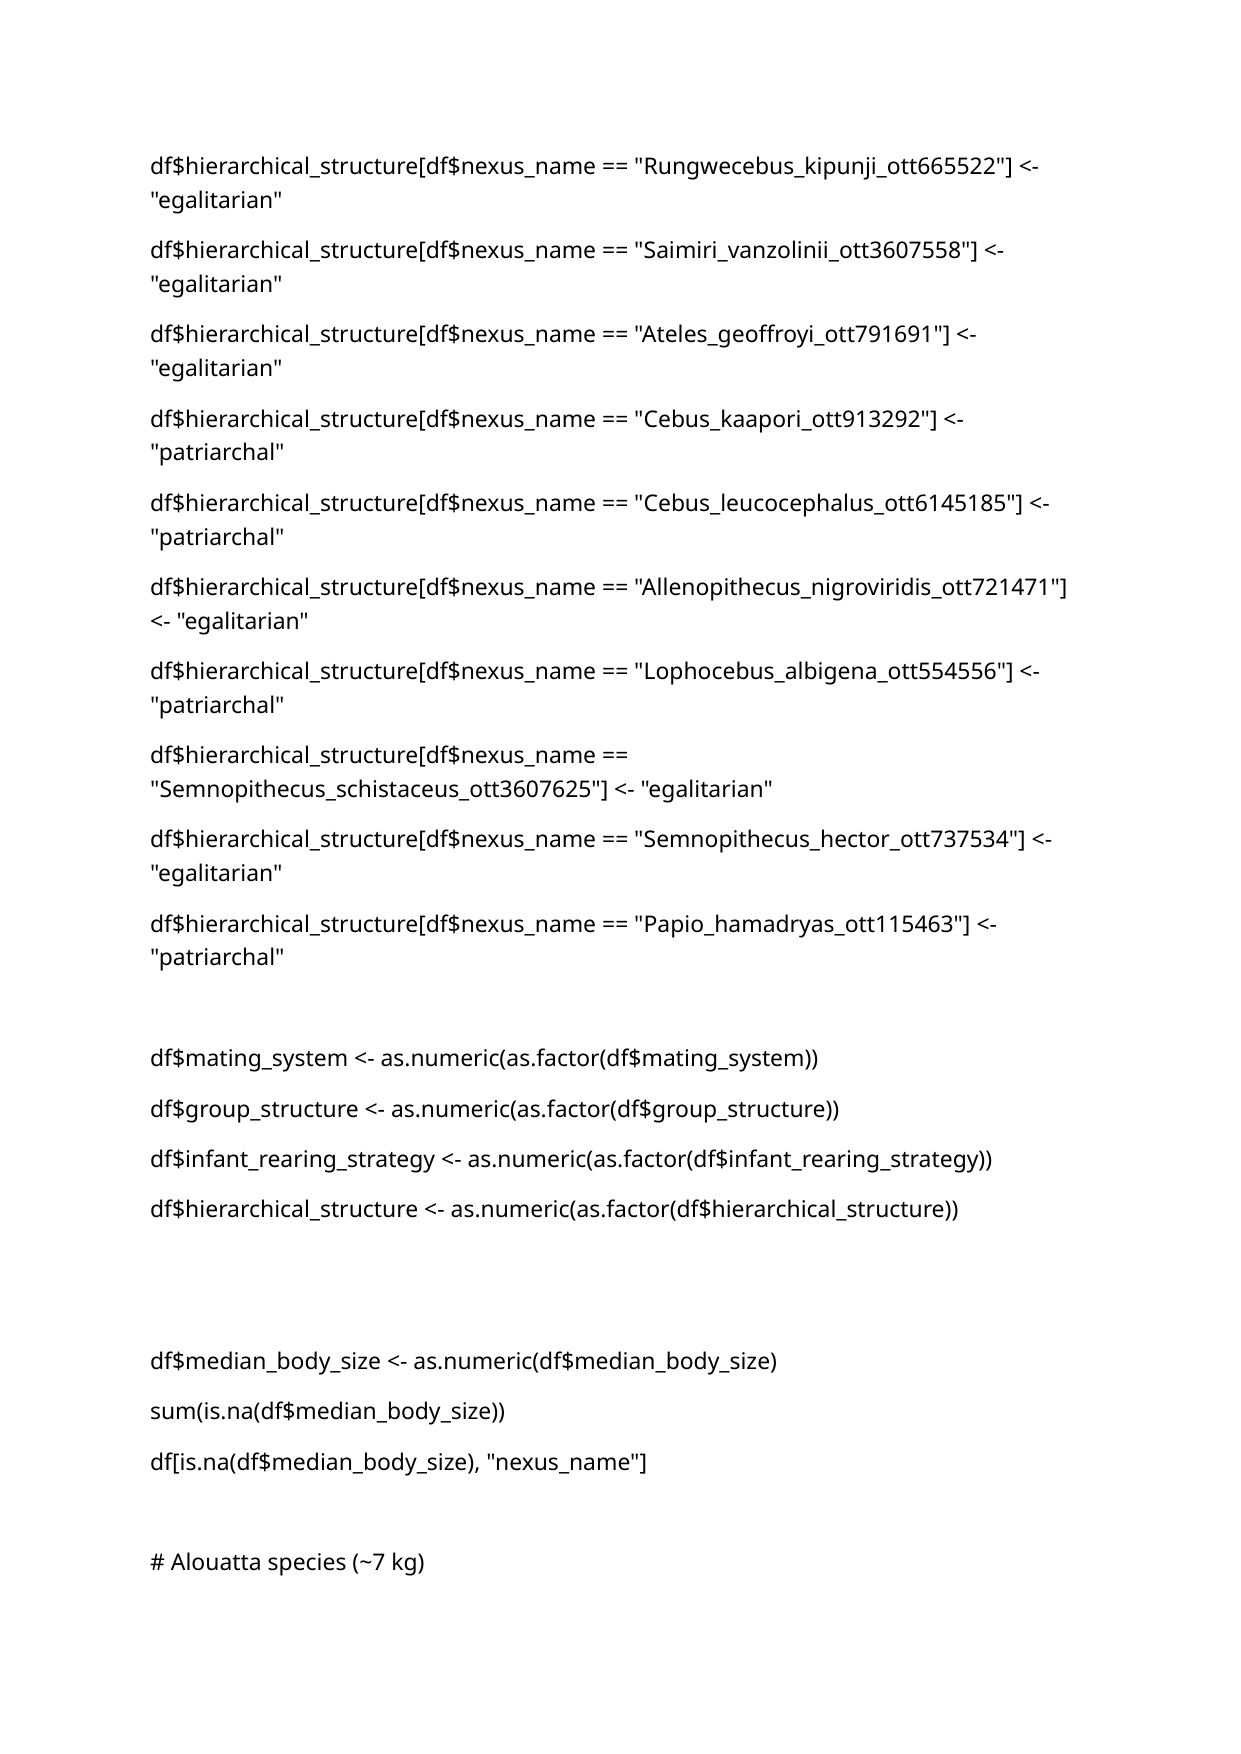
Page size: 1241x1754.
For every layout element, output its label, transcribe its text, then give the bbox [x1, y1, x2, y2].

text df$hierarchical_structure[df$nexus_name == "Lophocebus_albigena_ott554556"] <- "patriarchal" [150, 655, 1090, 720]
text df$group_structure <- as.numeric(as.factor(df$group_structure)) [150, 1092, 1090, 1124]
text df$hierarchical_structure[df$nexus_name == "Semnopithecus_hector_ott737534"] <- "egalitarian" [150, 823, 1090, 888]
text # Alouatta species (~7 kg) [150, 1546, 1090, 1577]
text df$hierarchical_structure[df$nexus_name == "Ateles_geoffroyi_ott791691"] <- "egalitarian" [150, 318, 1090, 383]
text df$median_body_size <- as.numeric(df$median_body_size) [150, 1344, 1090, 1376]
text df$hierarchical_structure[df$nexus_name == "Papio_hamadryas_ott115463"] <- "patriarchal" [150, 907, 1090, 972]
text df$hierarchical_structure[df$nexus_name == "Allenopithecus_nigroviridis_ott721471"] <- "egalitarian" [150, 571, 1090, 636]
text df$hierarchical_structure[df$nexus_name == "Saimiri_vanzolinii_ott3607558"] <- "egalitarian" [150, 234, 1090, 299]
text df$hierarchical_structure[df$nexus_name == "Cebus_leucocephalus_ott6145185"] <- "patriarchal" [150, 487, 1090, 552]
text df[is.na(df$median_body_size), "nexus_name"] [150, 1445, 1090, 1477]
text df$infant_rearing_strategy <- as.numeric(as.factor(df$infant_rearing_strategy)) [150, 1143, 1090, 1174]
text df$hierarchical_structure <- as.numeric(as.factor(df$hierarchical_structure)) [150, 1193, 1090, 1224]
text sum(is.na(df$median_body_size)) [150, 1395, 1090, 1426]
text df$hierarchical_structure[df$nexus_name == "Cebus_kaapori_ott913292"] <- "patriarchal" [150, 402, 1090, 467]
text df$hierarchical_structure[df$nexus_name == "Rungwecebus_kipunji_ott665522"] <- "egalitarian" [150, 150, 1090, 215]
text df$hierarchical_structure[df$nexus_name == "Semnopithecus_schistaceus_ott3607625"] <- "egalitarian" [150, 739, 1090, 804]
text df$mating_system <- as.numeric(as.factor(df$mating_system)) [150, 1042, 1090, 1073]
